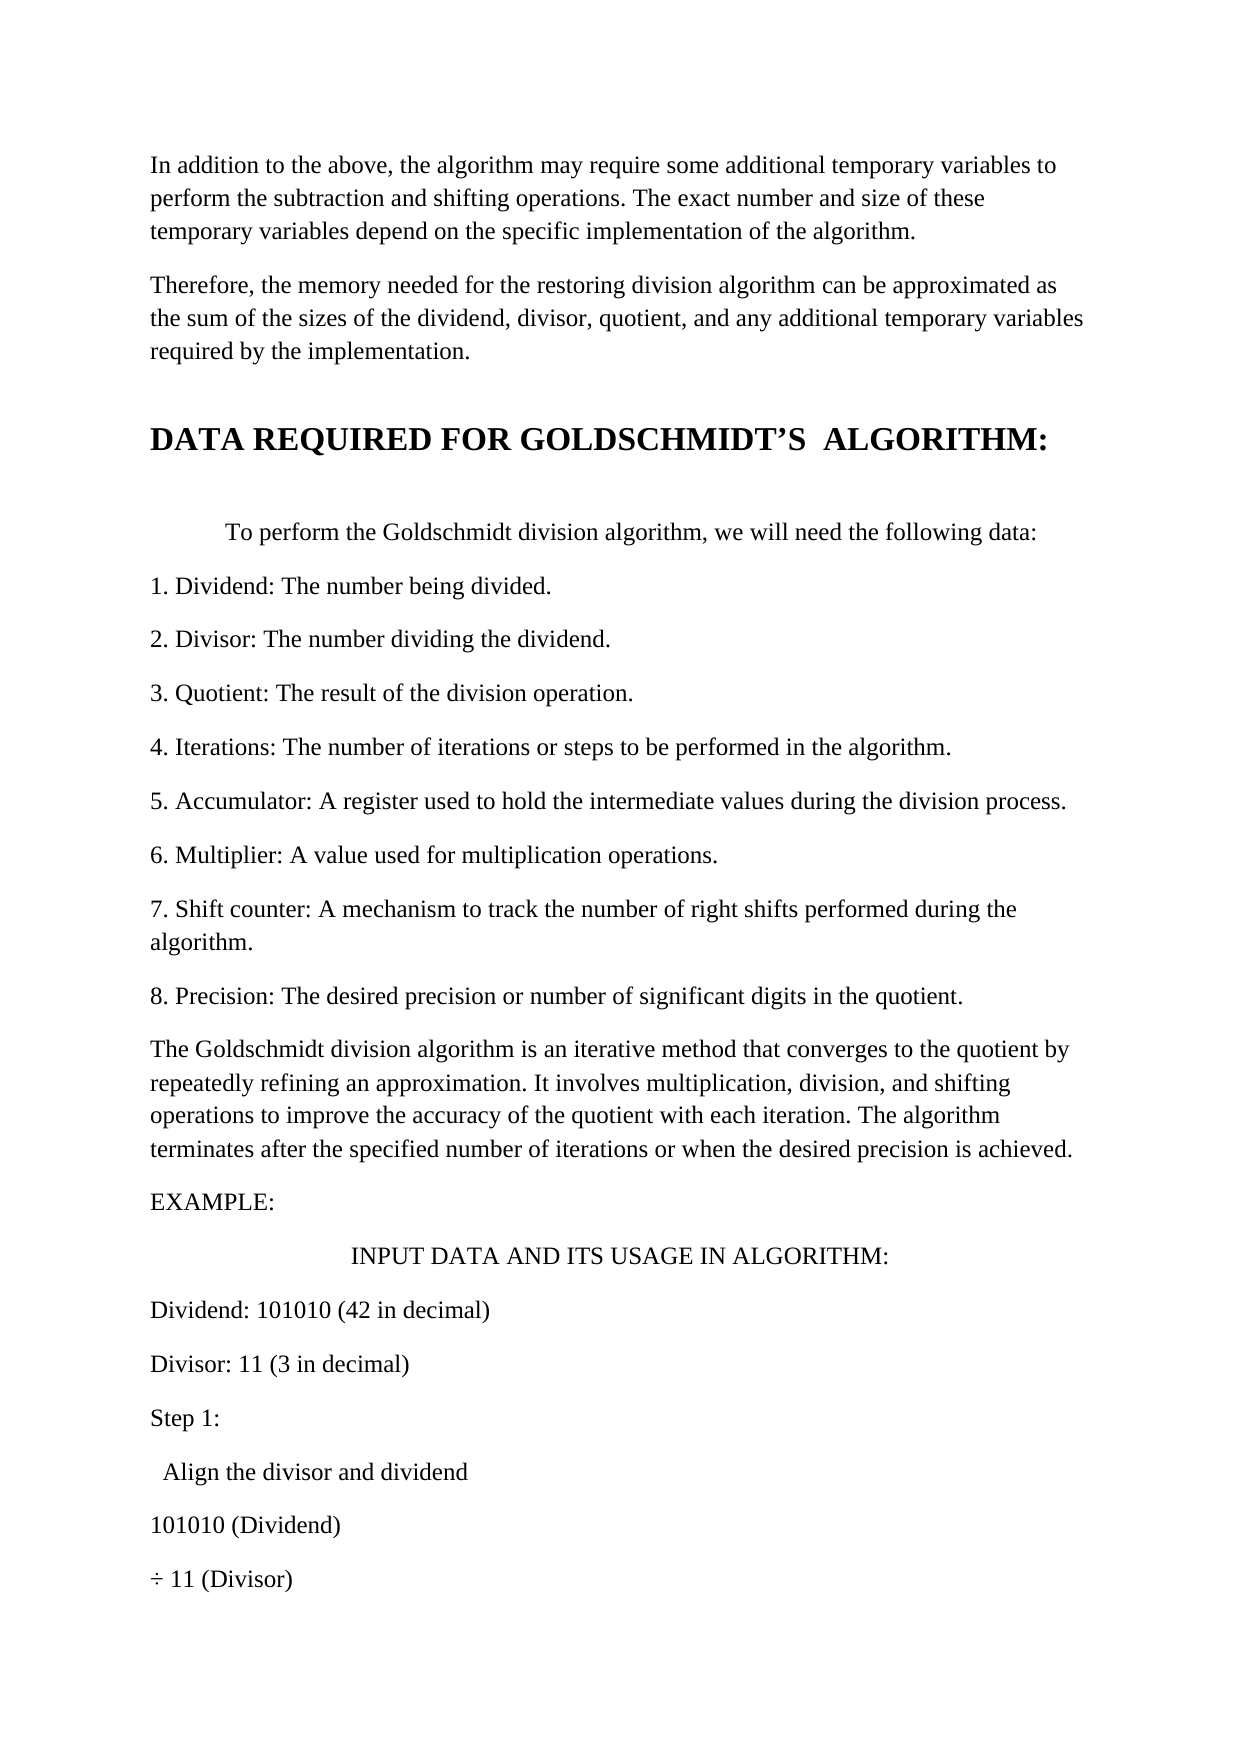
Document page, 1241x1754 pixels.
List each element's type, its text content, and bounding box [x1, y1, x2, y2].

text 6. Multiplier: A value used for multiplication operations. [150, 840, 1090, 869]
text 4. Iterations: The number of iterations or steps to be performed in the algorithm. [150, 732, 1090, 761]
text INPUT DATA AND ITS USAGE IN ALGORITHM: [150, 1241, 1090, 1270]
subtitle DATA REQUIRED FOR GOLDSCHMIDT’S ALGORITHM: [150, 419, 1090, 457]
text 7. Shift counter: A mechanism to track the number of right shifts performed during the algorithm. [150, 894, 1090, 956]
text ÷ 11 (Divisor) [150, 1564, 1090, 1593]
text The Goldschmidt division algorithm is an iterative method that converges to the quotient by repeatedly refining an approximation. It involves multiplication, division, and shifting operations to improve the accuracy of the quotient with each iteration. The algorithm terminates after the specified number of iterations or when the desired precision is achieved. [150, 1034, 1090, 1162]
text To perform the Goldschmidt division algorithm, we will need the following data: [150, 517, 1090, 546]
text In addition to the above, the algorithm may require some additional temporary variables to perform the subtraction and shifting operations. The exact number and size of these temporary variables depend on the specific implementation of the algorithm. [150, 150, 1090, 245]
text EXAMPLE: [150, 1187, 1090, 1216]
text 8. Precision: The desired precision or number of significant digits in the quotient. [150, 981, 1090, 1009]
text 3. Quotient: The result of the division operation. [150, 678, 1090, 707]
text 5. Accumulator: A register used to hold the intermediate values during the division process. [150, 786, 1090, 815]
text Step 1: [150, 1403, 1090, 1432]
text 1. Dividend: The number being divided. [150, 571, 1090, 599]
text Align the divisor and dividend [150, 1457, 1090, 1486]
text 2. Divisor: The number dividing the dividend. [150, 624, 1090, 653]
text Therefore, the memory needed for the restoring division algorithm can be approximated as the sum of the sizes of the dividend, divisor, quotient, and any additional temporary variables required by the implementation. [150, 270, 1090, 365]
text 101010 (Dividend) [150, 1511, 1090, 1539]
text Divisor: 11 (3 in decimal) [150, 1349, 1090, 1378]
text Dividend: 101010 (42 in decimal) [150, 1295, 1090, 1324]
